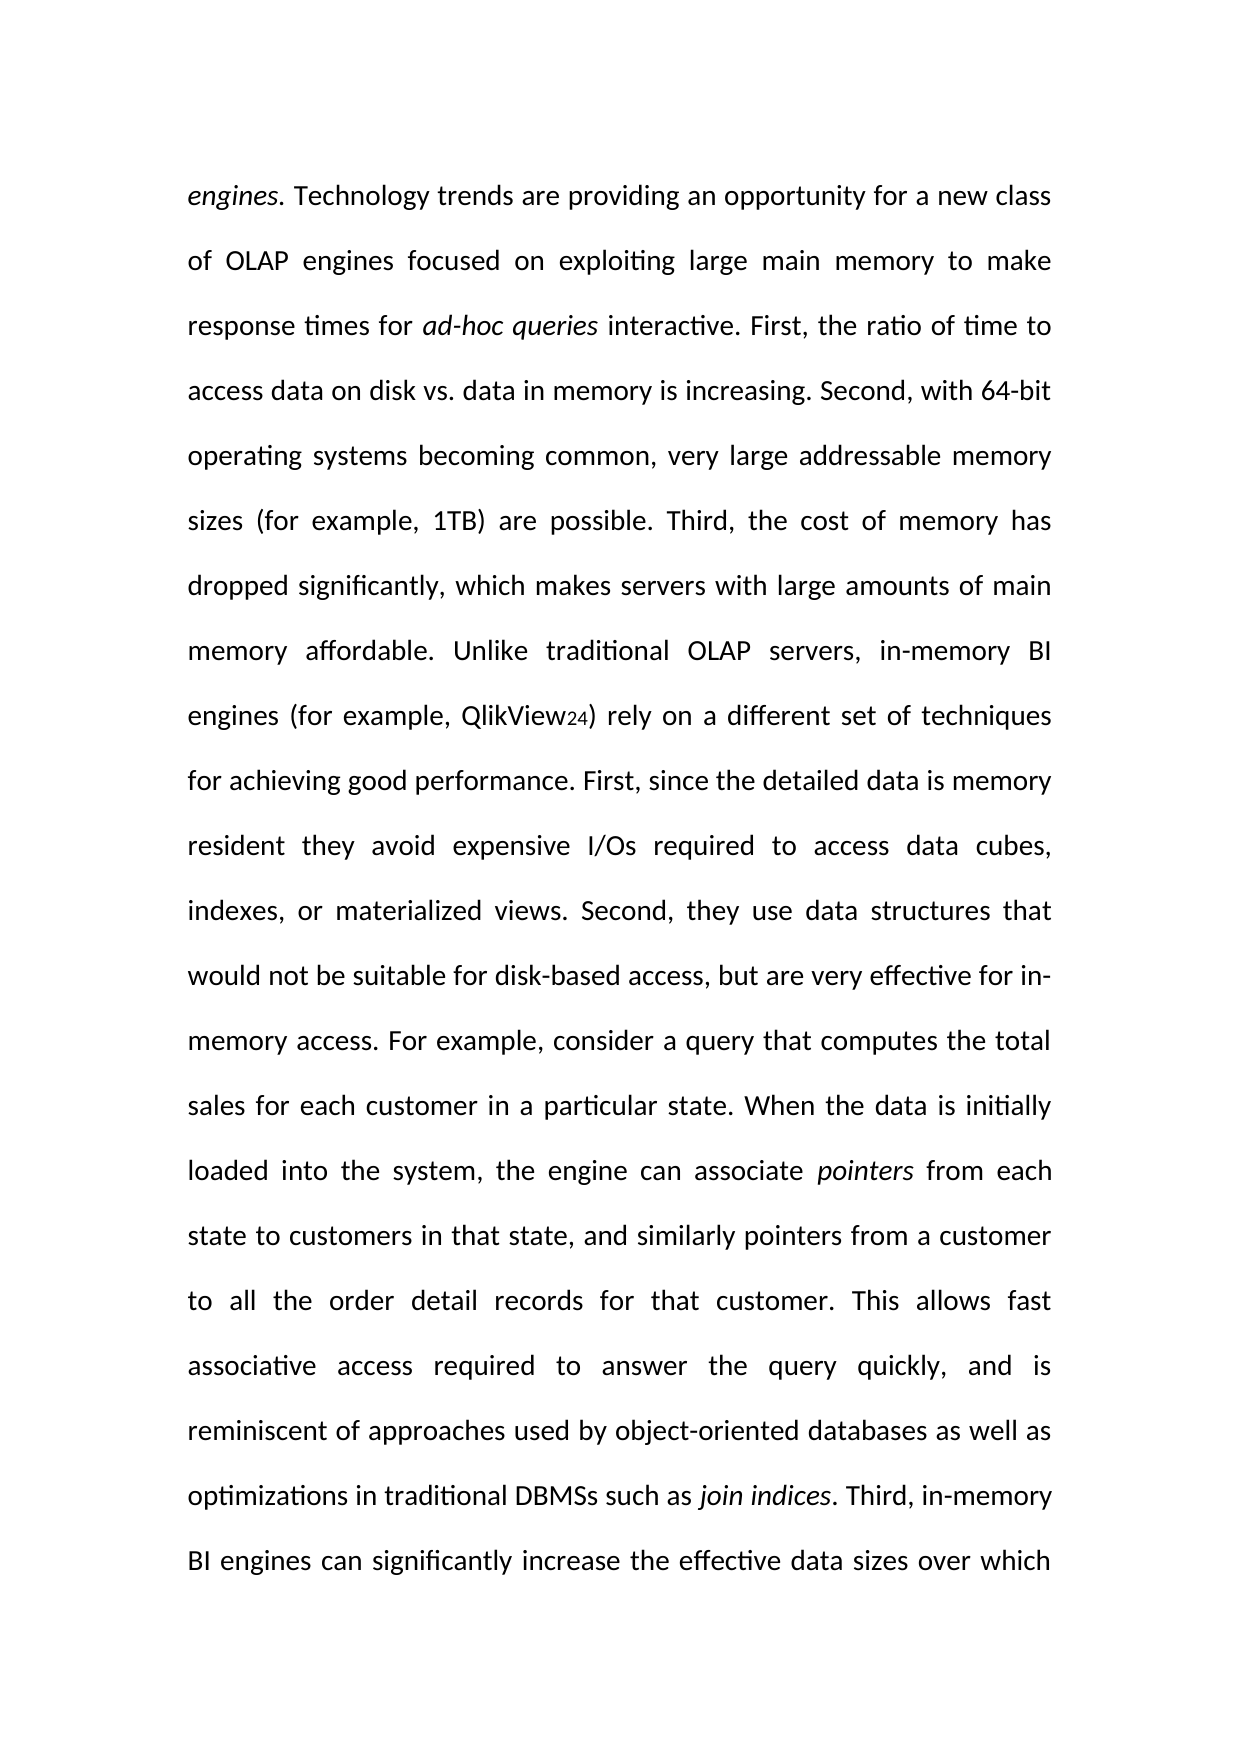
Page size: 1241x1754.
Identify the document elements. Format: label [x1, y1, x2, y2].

text [187, 162, 1053, 1592]
